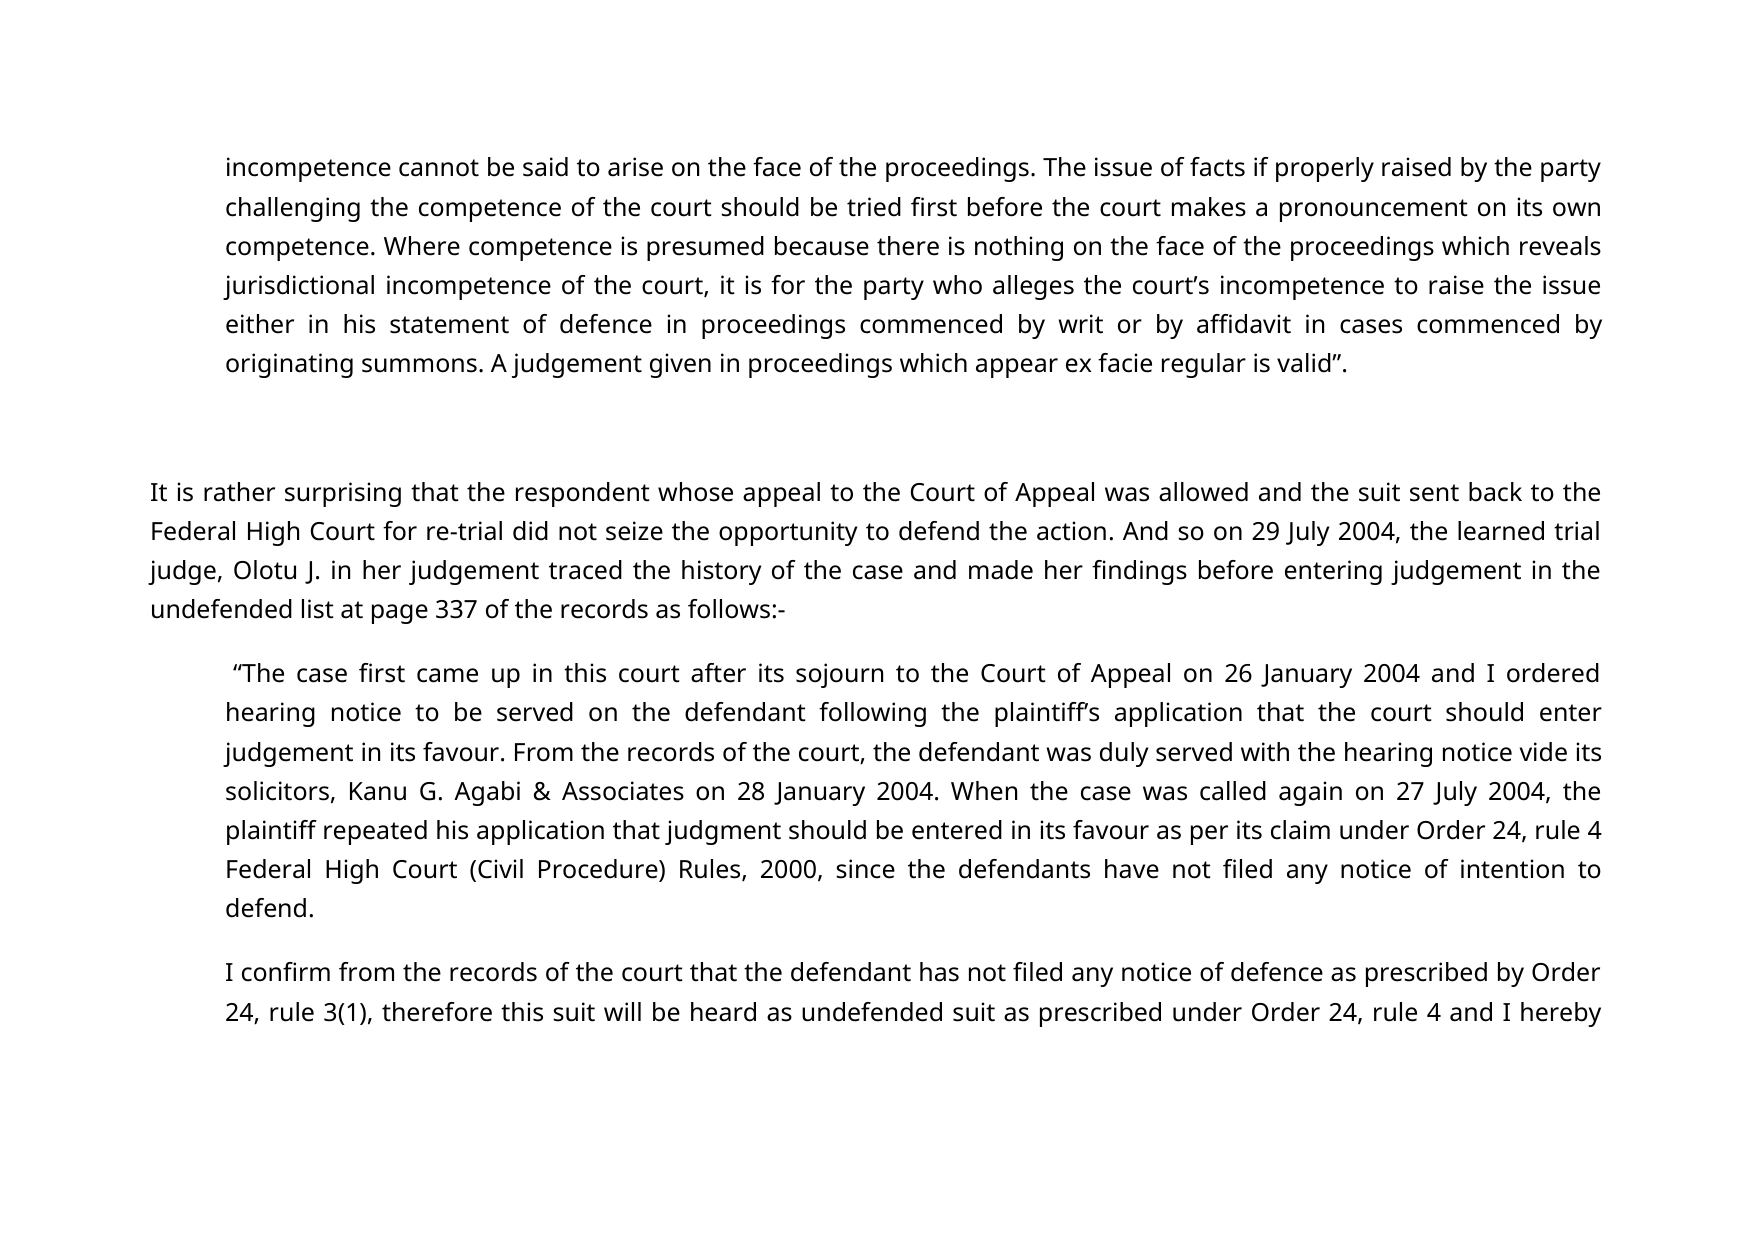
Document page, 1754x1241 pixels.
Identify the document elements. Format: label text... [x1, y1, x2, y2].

text “The case first came up in this court after its sojourn to the Court of Appeal on 26 January 2004 and I ordered hearing notice to be served on the defendant following the plaintiff’s application that the court should enter judgement in its favour. From the records of the court, the defendant was duly served with the hearing notice vide its solicitors, Kanu G. Agabi & Associates on 28 January 2004. When the case was called again on 27 July 2004, the plaintiff repeated his application that judgment should be entered in its favour as per its claim under Order 24, rule 4 Federal High Court (Civil Procedure) Rules, 2000, since the defendants have not filed any notice of intention to defend. [225, 656, 1604, 925]
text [225, 150, 1604, 380]
text It is rather surprising that the respondent whose appeal to the Court of Appeal was allowed and the suit sent back to the Federal High Court for re-trial did not seize the opportunity to defend the action. And so on 29 July 2004, the learned trial judge, Olotu J. in her judgement traced the history of the case and made her findings before entering judgement in the undefended list at page 337 of the records as follows:- [150, 474, 1604, 626]
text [225, 955, 1604, 1028]
